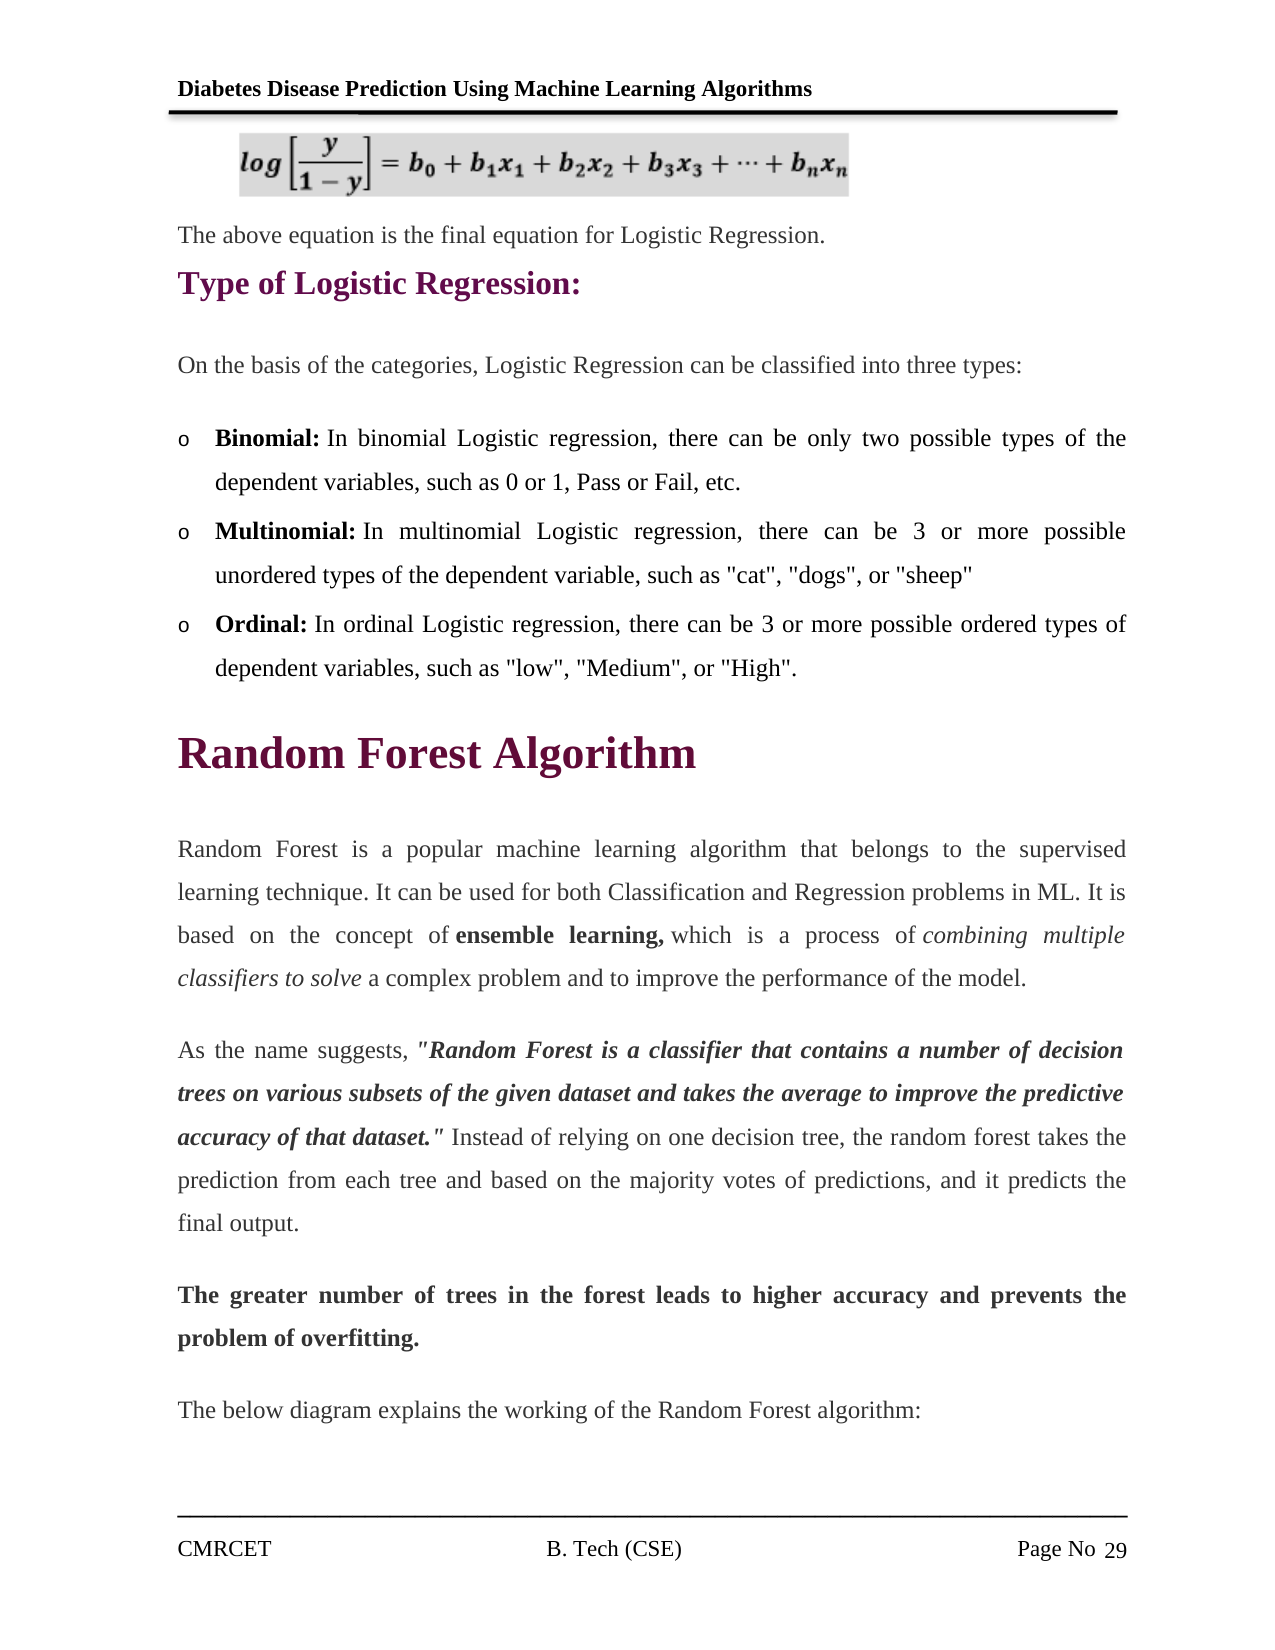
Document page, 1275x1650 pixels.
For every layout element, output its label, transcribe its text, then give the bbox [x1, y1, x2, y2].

list Ordinal: In ordinal Logistic regression, there can be 3 or more possible ordered types of dependent variables, such as "low", "Medium", or "High". [177, 609, 1127, 682]
text On the basis of the categories, Logistic Regression can be classified into three types: [177, 350, 1127, 379]
text Type of Logistic Regression: [177, 264, 1127, 302]
list Binomial: In binomial Logistic regression, there can be only two possible types of the dependent variables, such as 0 or 1, Pass or Fail, etc. [177, 423, 1127, 495]
text As the name suggests, "Random Forest is a classifier that contains a number of decision trees on various subsets of the given dataset and takes the average to improve the predictive accuracy of that dataset." Instead of relying on one decision tree, the random forest takes the prediction from each tree and based on the majority votes of predictions, and it predicts the final output. [177, 1035, 1127, 1237]
text Random Forest is a popular machine learning algorithm that belongs to the supervised learning technique. It can be used for both Classification and Regression problems in ML. It is based on the concept of ensemble learning, which is a process of combining multiple classifiers to solve a complex problem and to improve the performance of the model. [177, 834, 1127, 992]
list Multinomial: In multinomial Logistic regression, there can be 3 or more possible unordered types of the dependent variable, such as "cat", "dogs", or "sheep" [177, 516, 1127, 589]
text The below diagram explains the working of the Random Forest algorithm: [177, 1396, 1127, 1424]
text The above equation is the final equation for Logistic Regression. [177, 221, 1127, 249]
text Random Forest Algorithm [177, 726, 1127, 778]
picture [177, 127, 857, 208]
text The greater number of trees in the forest leads to higher accuracy and prevents the problem of overfitting. [177, 1280, 1127, 1352]
